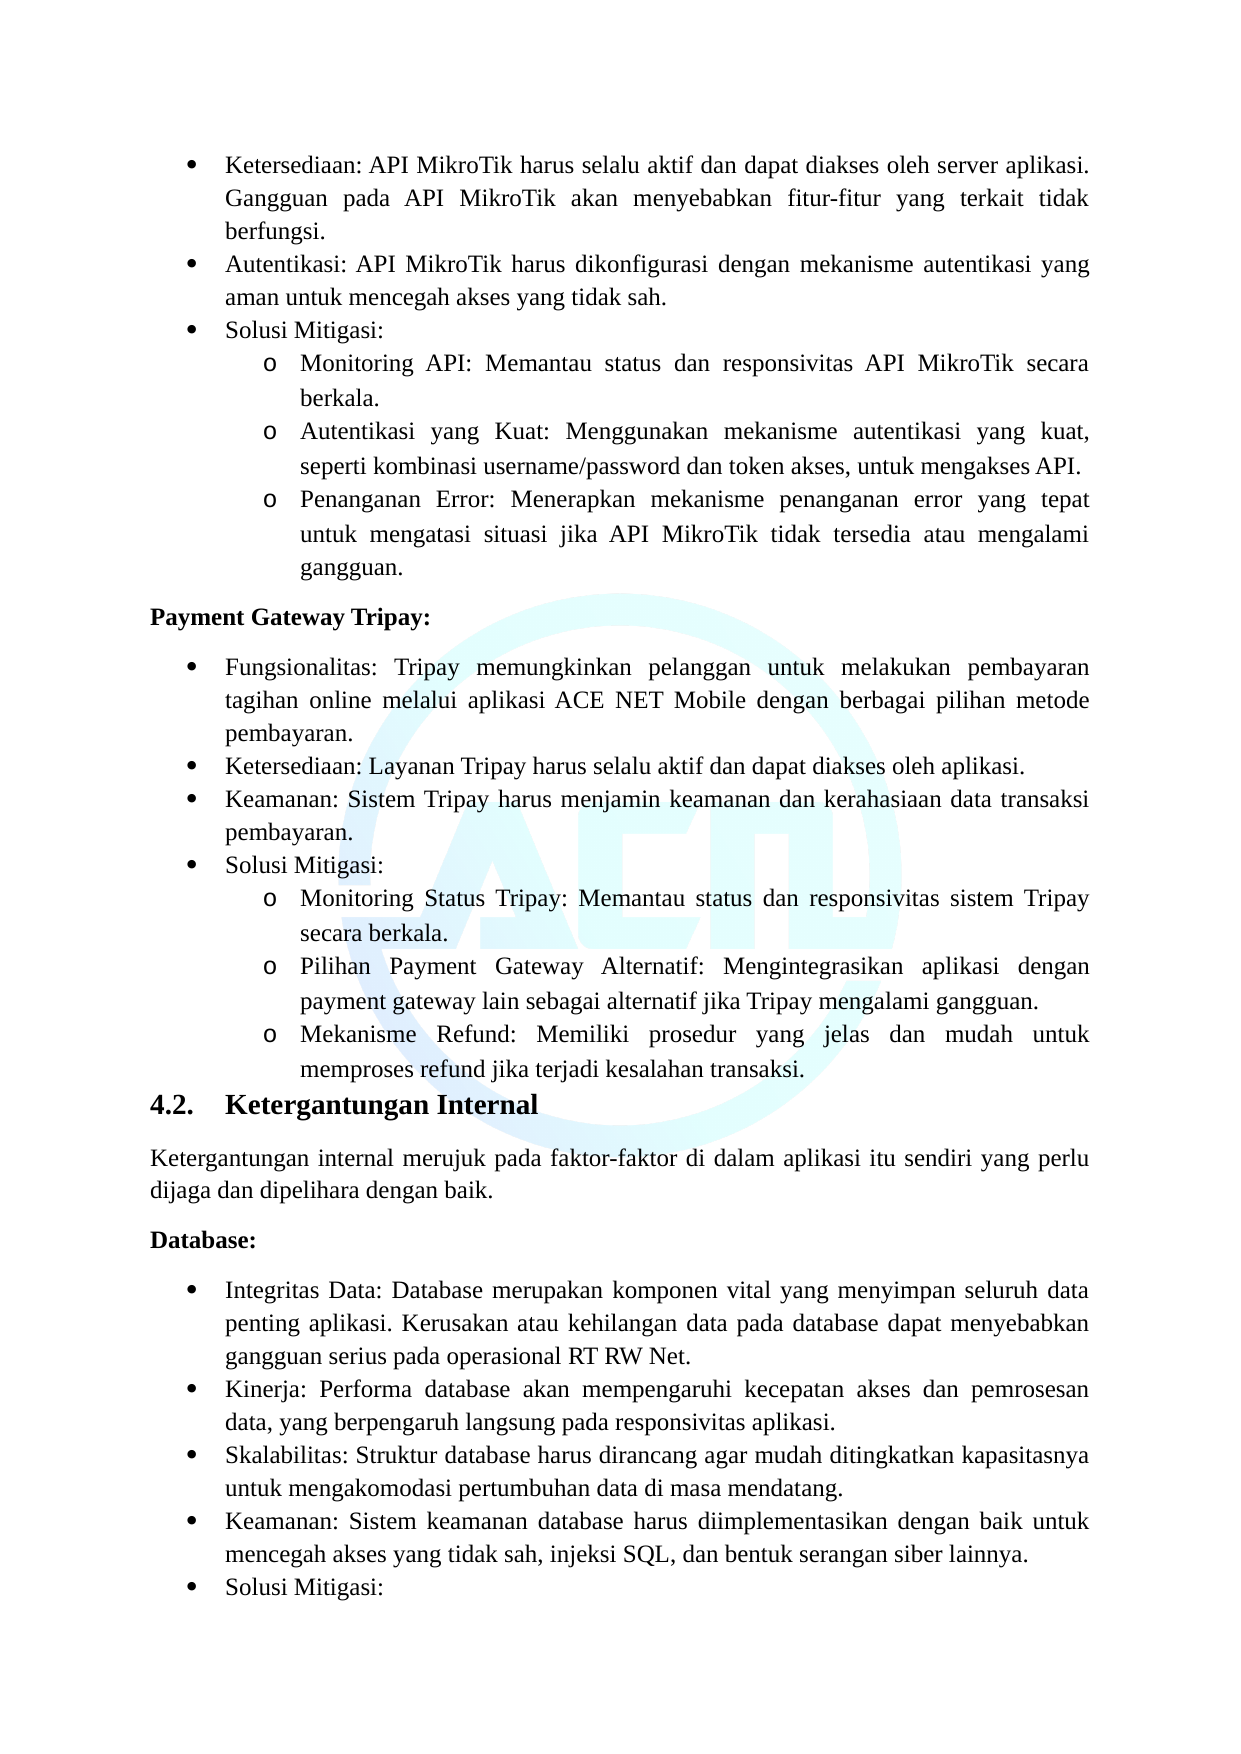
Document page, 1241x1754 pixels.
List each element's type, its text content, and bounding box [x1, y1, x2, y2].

list Skalabilitas: Struktur database harus dirancang agar mudah ditingkatkan kapasitasnya untuk mengakomodasi pertumbuhan data di masa mendatang. [187, 1440, 1090, 1502]
list Kinerja: Performa database akan mempengaruhi kecepatan akses dan pemrosesan data, yang berpengaruh langsung pada responsivitas aplikasi. [187, 1374, 1090, 1436]
list Keamanan: Sistem Tripay harus menjamin keamanan dan kerahasiaan data transaksi pembayaran. [187, 784, 1090, 846]
list Autentikasi: API MikroTik harus dikonfigurasi dengan mekanisme autentikasi yang aman untuk mencegah akses yang tidak sah. [187, 249, 1090, 311]
list Monitoring Status Tripay: Memantau status dan responsivitas sistem Tripay secara berkala. [262, 883, 1090, 947]
list Keamanan: Sistem keamanan database harus diimplementasikan dengan baik untuk mencegah akses yang tidak sah, injeksi SQL, dan bentuk serangan siber lainnya. [187, 1506, 1090, 1568]
list Solusi Mitigasi: [187, 850, 1090, 879]
list Solusi Mitigasi: [187, 1572, 1090, 1601]
text Database: [150, 1225, 1090, 1254]
text Ketergantungan internal merujuk pada faktor-faktor di dalam aplikasi itu sendiri yang perlu dijaga dan dipelihara dengan baik. [150, 1143, 1090, 1204]
list Pilihan Payment Gateway Alternatif: Mengintegrasikan aplikasi dengan payment gateway lain sebagai alternatif jika Tripay mengalami gangguan. [262, 951, 1090, 1015]
list Penanganan Error: Menerapkan mekanisme penanganan error yang tepat untuk mengatasi situasi jika API MikroTik tidak tersedia atau mengalami gangguan. [262, 484, 1090, 581]
list Solusi Mitigasi: [187, 315, 1090, 344]
list Fungsionalitas: Tripay memungkinkan pelanggan untuk melakukan pembayaran tagihan online melalui aplikasi ACE NET Mobile dengan berbagai pilihan metode pembayaran. [187, 652, 1090, 747]
list Ketergantungan Internal [150, 1087, 1090, 1121]
list Ketersediaan: Layanan Tripay harus selalu aktif dan dapat diakses oleh aplikasi. [187, 751, 1090, 780]
text Payment Gateway Tripay: [150, 602, 1090, 631]
list Integritas Data: Database merupakan komponen vital yang menyimpan seluruh data penting aplikasi. Kerusakan atau kehilangan data pada database dapat menyebabkan gangguan serius pada operasional RT RW Net. [187, 1275, 1090, 1370]
list Mekanisme Refund: Memiliki prosedur yang jelas dan mudah untuk memproses refund jika terjadi kesalahan transaksi. [262, 1019, 1090, 1083]
list Autentikasi yang Kuat: Menggunakan mekanisme autentikasi yang kuat, seperti kombinasi username/password dan token akses, untuk mengakses API. [262, 416, 1090, 480]
list Ketersediaan: API MikroTik harus selalu aktif dan dapat diakses oleh server aplikasi. Gangguan pada API MikroTik akan menyebabkan fitur-fitur yang terkait tidak berfungsi. [187, 150, 1090, 245]
list Monitoring API: Memantau status dan responsivitas API MikroTik secara berkala. [262, 348, 1090, 412]
